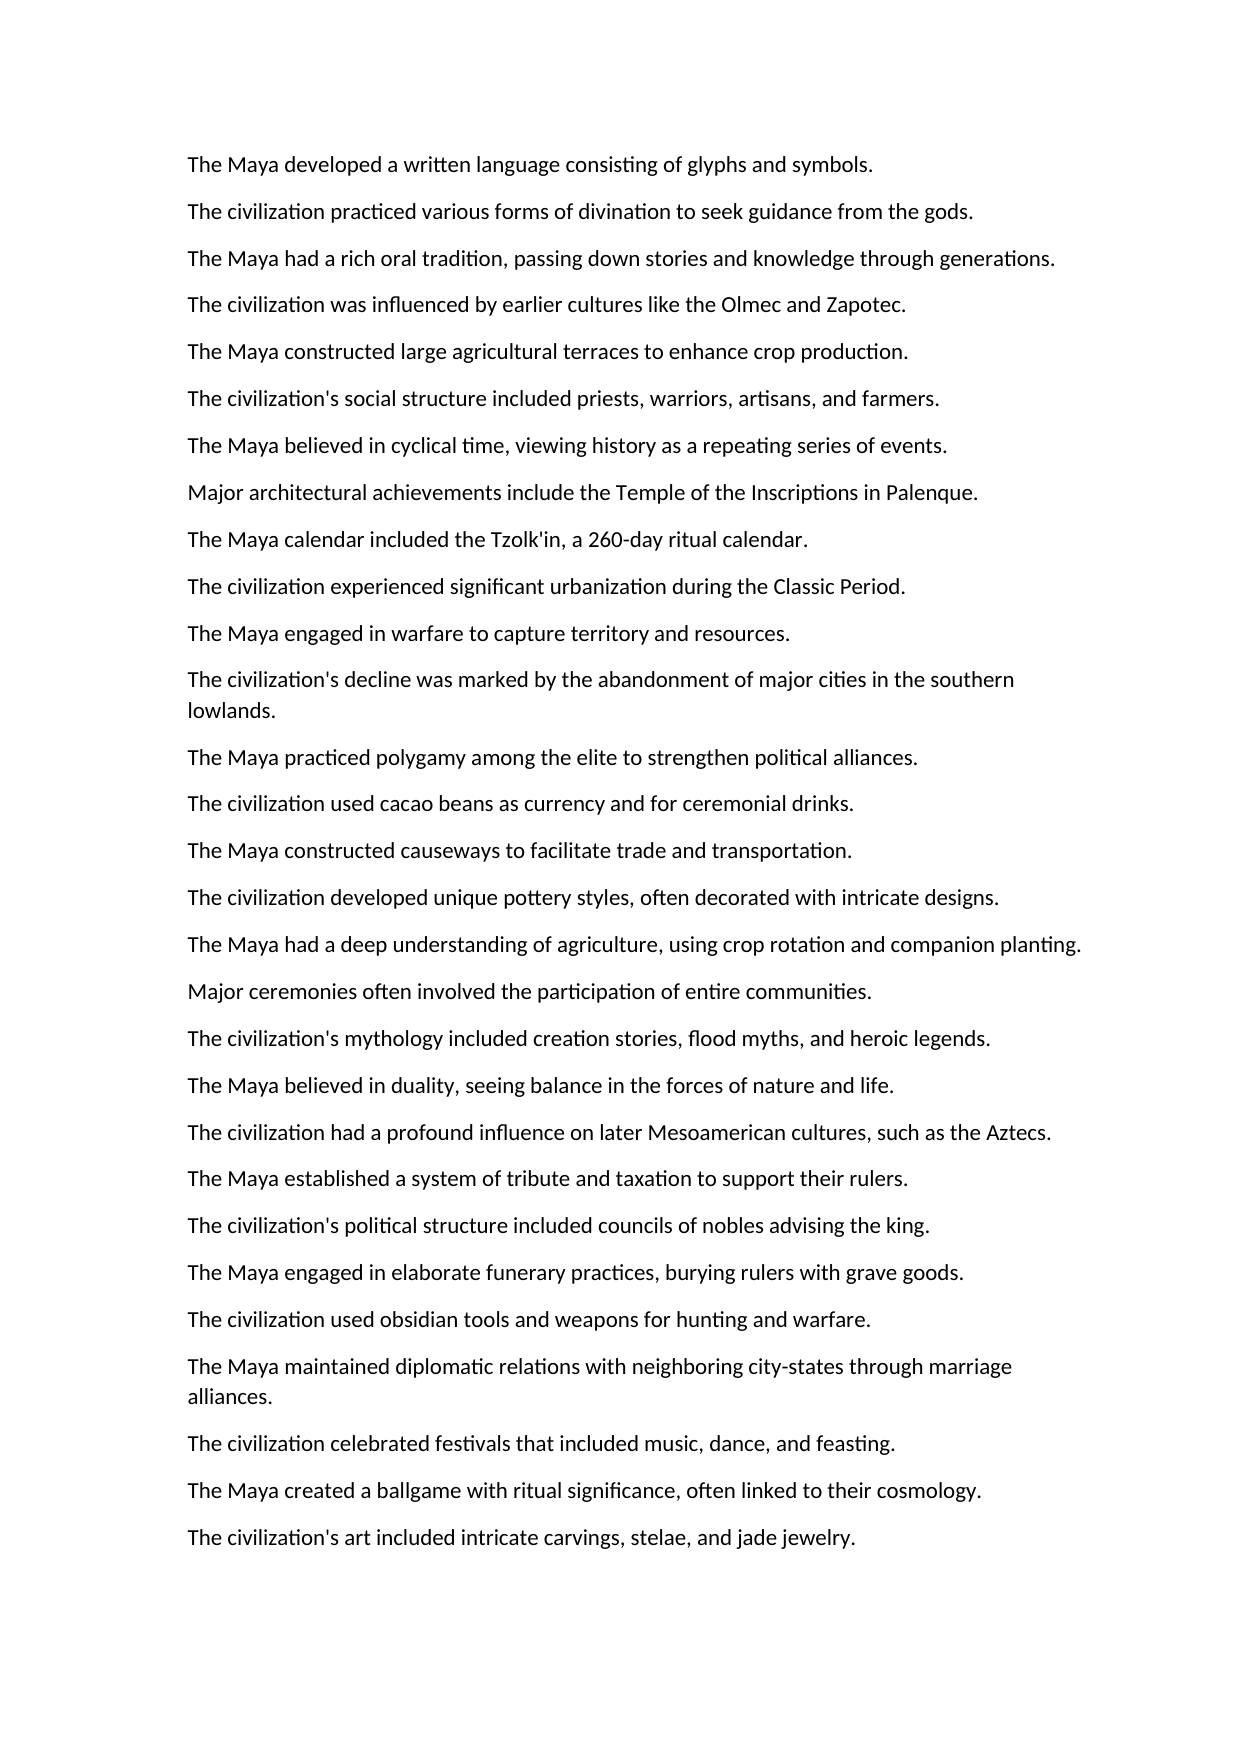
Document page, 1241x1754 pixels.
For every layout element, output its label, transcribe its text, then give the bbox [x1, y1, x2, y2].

text The Maya developed a written language consisting of glyphs and symbols. [187, 150, 1090, 178]
text Major architectural achievements include the Temple of the Inscriptions in Palenque. [187, 478, 1090, 506]
text The civilization's mythology included creation stories, flood myths, and heroic legends. [187, 1024, 1090, 1052]
text The Maya had a deep understanding of agriculture, using crop rotation and companion planting. [187, 930, 1090, 958]
text The Maya maintained diplomatic relations with neighboring city-states through marriage alliances. [187, 1352, 1090, 1410]
text The civilization's political structure included councils of nobles advising the king. [187, 1211, 1090, 1239]
text The Maya engaged in elaborate funerary practices, burying rulers with grave goods. [187, 1258, 1090, 1286]
text Major ceremonies often involved the participation of entire communities. [187, 977, 1090, 1005]
text The Maya established a system of tribute and taxation to support their rulers. [187, 1164, 1090, 1193]
text The Maya calendar included the Tzolk'in, a 260-day ritual calendar. [187, 525, 1090, 553]
text The Maya constructed causeways to facilitate trade and transportation. [187, 836, 1090, 864]
text The civilization was influenced by earlier cultures like the Olmec and Zapotec. [187, 291, 1090, 319]
text The civilization developed unique pottery styles, often decorated with intricate designs. [187, 883, 1090, 911]
text The Maya engaged in warfare to capture territory and resources. [187, 619, 1090, 647]
text The Maya practiced polygamy among the elite to strengthen political alliances. [187, 743, 1090, 771]
text The civilization celebrated festivals that included music, dance, and feasting. [187, 1429, 1090, 1457]
text The Maya created a ballgame with ritual significance, often linked to their cosmology. [187, 1476, 1090, 1504]
text The Maya believed in cyclical time, viewing history as a repeating series of events. [187, 431, 1090, 459]
text The civilization's social structure included priests, warriors, artisans, and farmers. [187, 384, 1090, 412]
text The civilization had a profound influence on later Mesoamerican cultures, such as the Aztecs. [187, 1118, 1090, 1146]
text The civilization's decline was marked by the abandonment of major cities in the southern lowlands. [187, 666, 1090, 724]
text The Maya constructed large agricultural terraces to enhance crop production. [187, 337, 1090, 366]
text The civilization used obsidian tools and weapons for hunting and warfare. [187, 1305, 1090, 1333]
text The Maya had a rich oral tradition, passing down stories and knowledge through generations. [187, 244, 1090, 272]
text The civilization used cacao beans as currency and for ceremonial drinks. [187, 789, 1090, 818]
text The civilization's art included intricate carvings, stelae, and jade jewelry. [187, 1523, 1090, 1551]
text The Maya believed in duality, seeing balance in the forces of nature and life. [187, 1071, 1090, 1099]
text The civilization practiced various forms of divination to seek guidance from the gods. [187, 197, 1090, 225]
text The civilization experienced significant urbanization during the Classic Period. [187, 572, 1090, 600]
